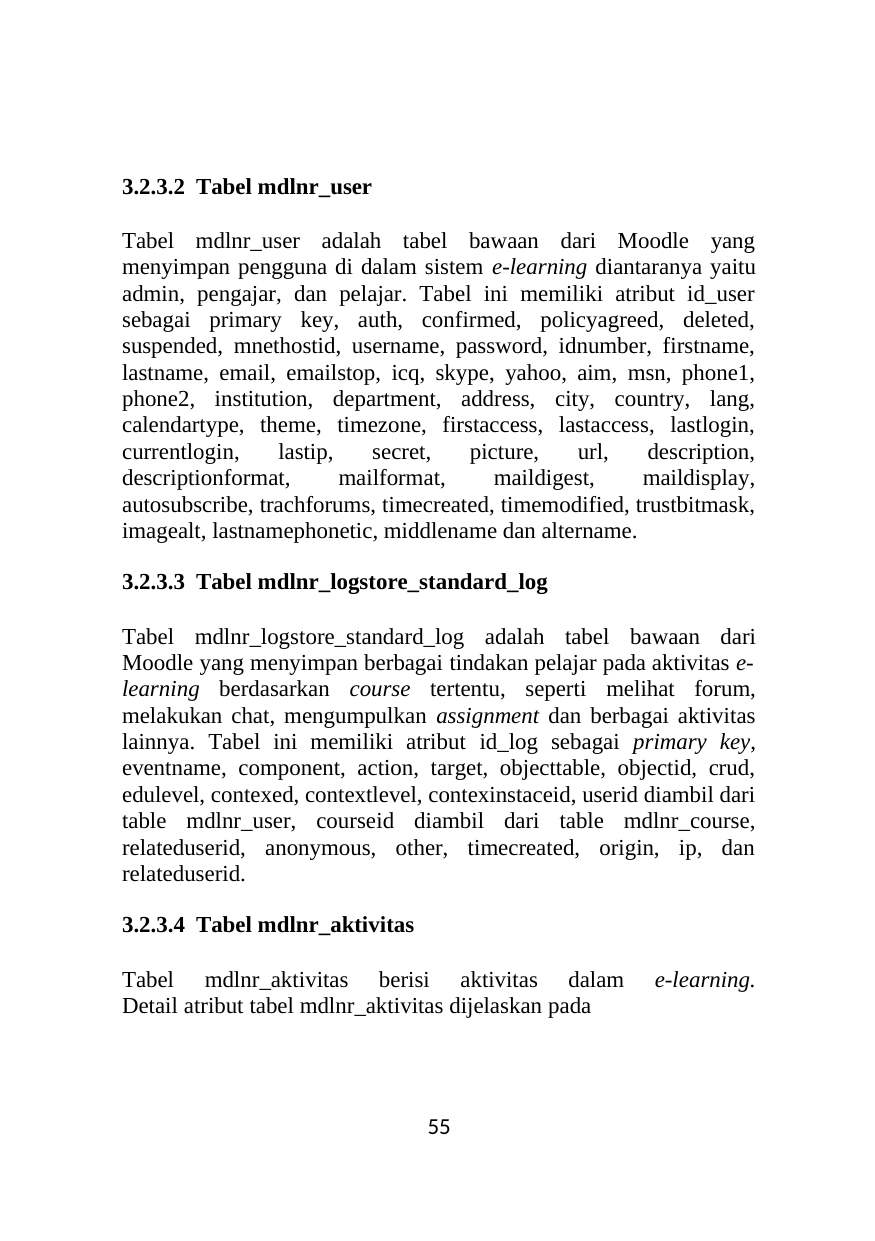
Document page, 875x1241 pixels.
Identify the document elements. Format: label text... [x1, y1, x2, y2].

text Tabel mdlnr_logstore_standard_log adalah tabel bawaan dari Moodle yang menyimpan berbagai tindakan pelajar pada aktivitas e-learning berdasarkan course tertentu, seperti melihat forum, melakukan chat, mengumpulkan assignment dan berbagai aktivitas lainnya. Tabel ini memiliki atribut id_log sebagai primary key, eventname, component, action, target, objecttable, objectid, crud, edulevel, contexed, contextlevel, contexinstaceid, userid diambil dari table mdlnr_user, courseid diambil dari table mdlnr_course, relateduserid, anonymous, other, timecreated, origin, ip, dan relateduserid. [122, 623, 756, 886]
subtitle Tabel mdlnr_aktivitas [122, 911, 756, 938]
subtitle Tabel mdlnr_user [122, 173, 756, 199]
text Tabel mdlnr_user adalah tabel bawaan dari Moodle yang menyimpan pengguna di dalam sistem e-learning diantaranya yaitu admin, pengajar, dan pelajar. Tabel ini memiliki atribut id_user sebagai primary key, auth, confirmed, policyagreed, deleted, suspended, mnethostid, username, password, idnumber, firstname, lastname, email, emailstop, icq, skype, yahoo, aim, msn, phone1, phone2, institution, department, address, city, country, lang, calendartype, theme, timezone, firstaccess, lastaccess, lastlogin, currentlogin, lastip, secret, picture, url, description, descriptionformat, mailformat, maildigest, maildisplay, autosubscribe, trachforums, timecreated, timemodified, trustbitmask, imagealt, lastnamephonetic, middlename dan altername. [122, 227, 756, 543]
subtitle Tabel mdlnr_logstore_standard_log [122, 568, 756, 595]
